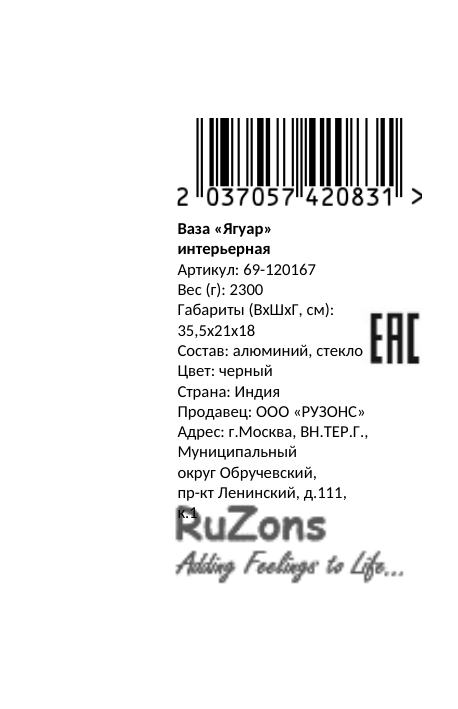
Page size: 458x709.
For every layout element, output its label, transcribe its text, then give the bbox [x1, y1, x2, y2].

text пр-кт Ленинский, д.111, к.1 [177, 482, 369, 523]
text Адрес: г.Москва, ВН.ТЕР.Г., [177, 421, 369, 442]
text Продавец: ООО «РУЗОНС» [177, 401, 369, 421]
picture [369, 251, 458, 417]
text округ Обручевский, [177, 462, 369, 482]
text Муниципальный [177, 442, 369, 462]
picture [172, 497, 408, 588]
text Вес (г): 2300 [177, 279, 369, 299]
text Габариты (ВхШхГ, см): 35,5х21х18 [177, 299, 369, 340]
picture [177, 118, 422, 208]
text Артикул: 69-120167 [162, 259, 369, 279]
text Ваза «Ягуар» интерьерная [177, 218, 369, 259]
text Состав: алюминий, стекло [177, 340, 369, 361]
text Цвет: черный [177, 361, 369, 381]
text Страна: Индия [177, 381, 369, 401]
